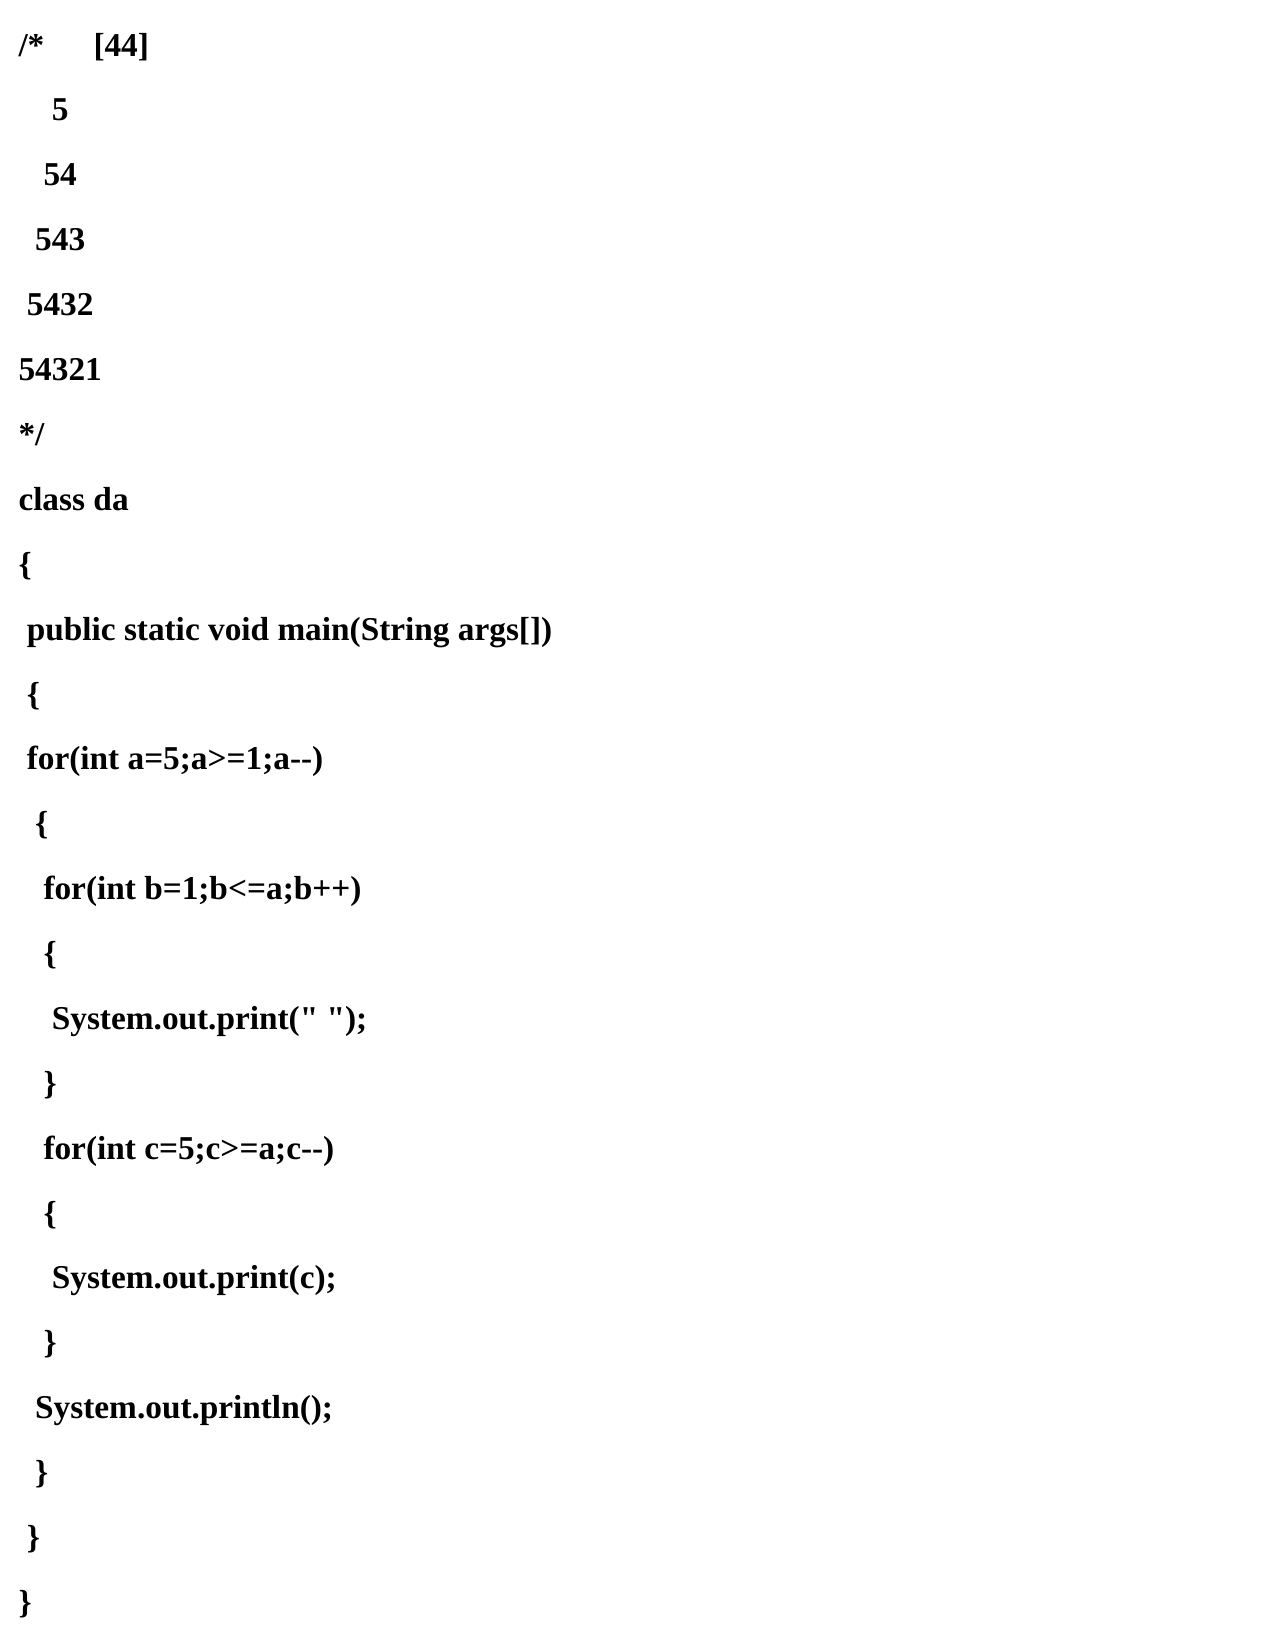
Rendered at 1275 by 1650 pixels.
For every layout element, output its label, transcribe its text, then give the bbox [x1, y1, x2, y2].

text 543 [18, 219, 1257, 258]
text for(int b=1;b<=a;b++) [18, 868, 1257, 907]
text 5432 [18, 284, 1257, 323]
text System.out.println(); [18, 1388, 1257, 1426]
text { [18, 803, 1257, 842]
text 5 [18, 90, 1257, 128]
text System.out.print(c); [18, 1258, 1257, 1296]
text { [18, 674, 1257, 712]
text { [18, 933, 1257, 972]
text } [18, 1063, 1257, 1101]
text for(int a=5;a>=1;a--) [18, 739, 1257, 777]
text */ [18, 414, 1257, 452]
text for(int c=5;c>=a;c--) [18, 1128, 1257, 1166]
text System.out.print(" "); [18, 998, 1257, 1037]
text public static void main(String args[]) [18, 609, 1257, 647]
text 54 [18, 154, 1257, 193]
text } [18, 1582, 1257, 1621]
text } [18, 1517, 1257, 1556]
text { [18, 1193, 1257, 1231]
text } [18, 1323, 1257, 1361]
text /* [44] [18, 25, 1257, 63]
text 54321 [18, 349, 1257, 388]
text } [18, 1452, 1257, 1491]
text { [18, 544, 1257, 582]
text class da [18, 479, 1257, 517]
